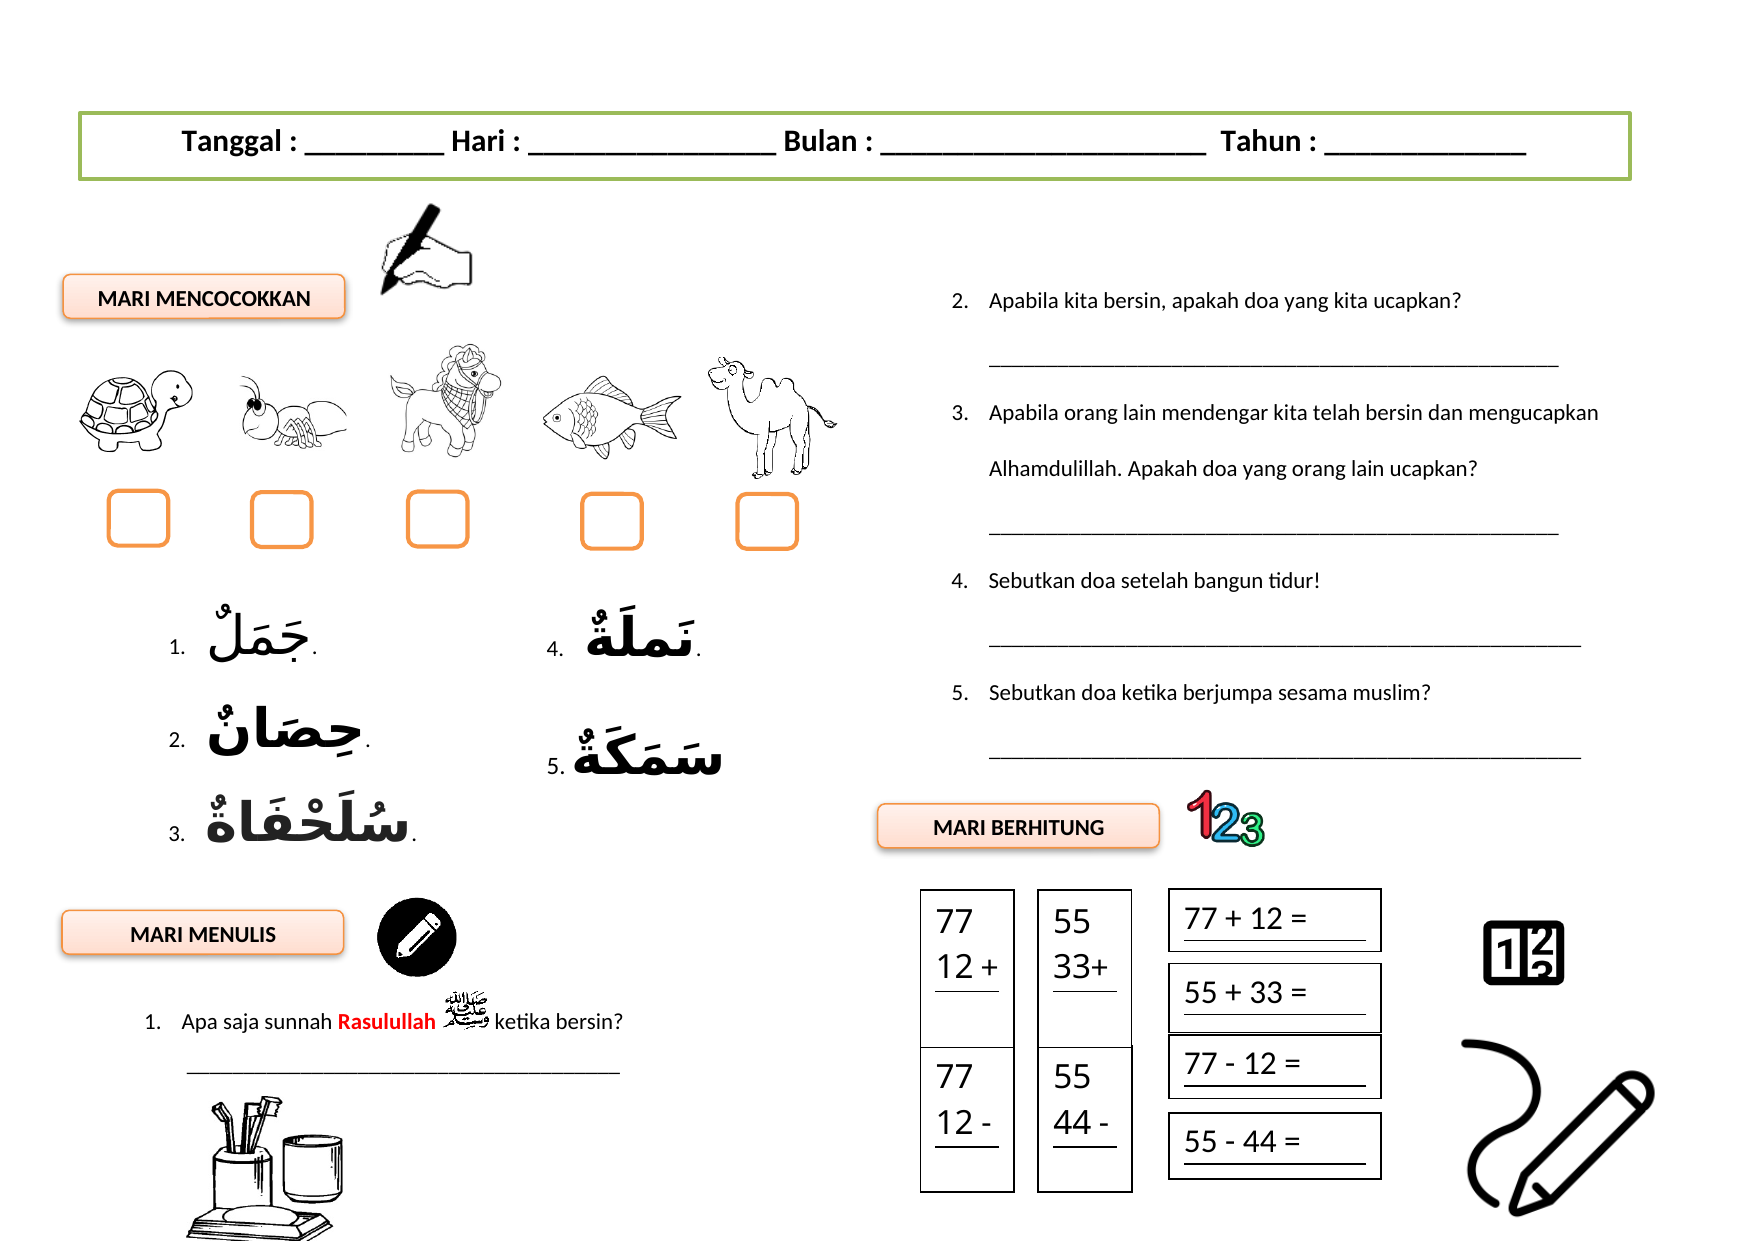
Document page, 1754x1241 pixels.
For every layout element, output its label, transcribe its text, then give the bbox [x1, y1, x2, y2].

list __________________________________________________ [989, 510, 1648, 538]
picture [541, 374, 683, 460]
list __________________________________________________ [989, 342, 1648, 370]
list ______________________________________ [181, 1049, 840, 1077]
picture [1181, 773, 1267, 859]
picture [1453, 1023, 1663, 1233]
list Apabila kita bersin, apakah doa yang kita ucapkan? [951, 286, 1648, 314]
picture [79, 354, 193, 468]
list ____________________________________________________ [989, 734, 1648, 762]
picture [1475, 904, 1572, 1001]
picture [186, 1096, 343, 1241]
list Sebutkan doa ketika berjumpa sesama muslim? [951, 678, 1648, 706]
picture [385, 328, 504, 482]
list Apa saja sunnah Rasulullah ketika bersin? [144, 989, 840, 1035]
list ____________________________________________________ [989, 622, 1648, 650]
picture [236, 373, 347, 454]
list Apabila orang lain mendengar kita telah bersin dan mengucapkan Alhamdulillah. Apakah doa yang orang lain ucapkan? [951, 398, 1648, 482]
list Sebutkan doa setelah bangun tidur! [951, 566, 1648, 594]
